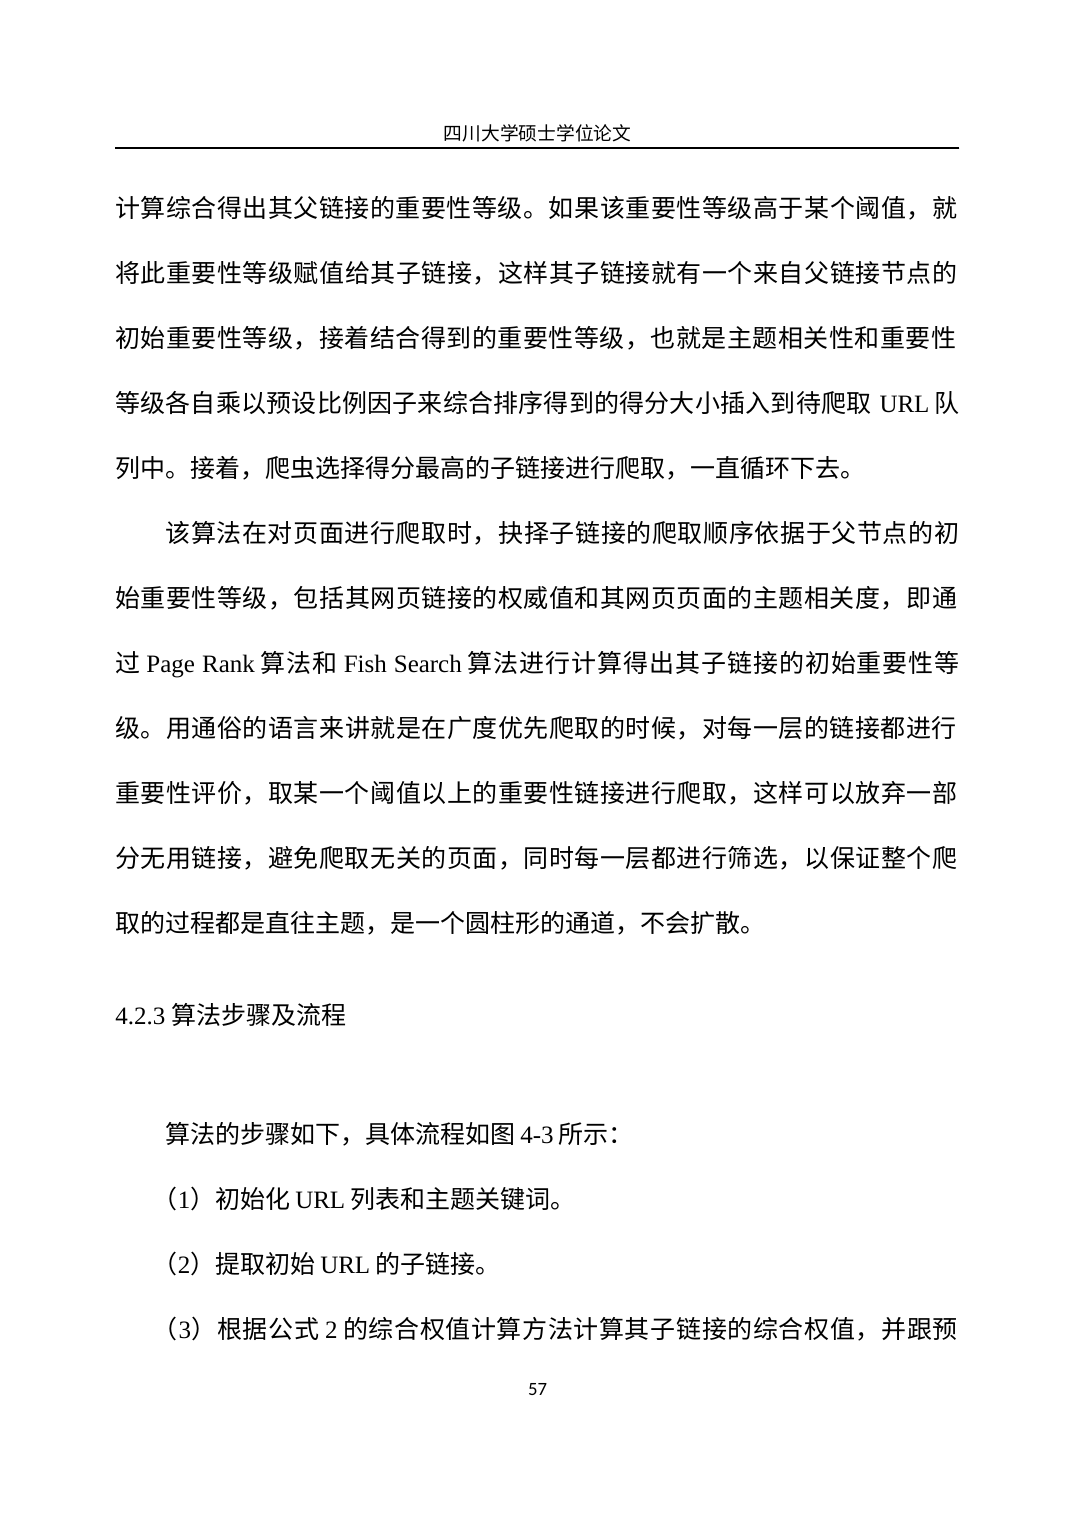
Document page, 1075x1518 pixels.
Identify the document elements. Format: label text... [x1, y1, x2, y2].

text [115, 174, 959, 499]
text 该算法在对页面进行爬取时，抉择子链接的爬取顺序依据于父节点的初始重要性等级，包括其网页链接的权威值和其网页页面的主题相关度，即通过Page Rank算法和Fish Search算法进行计算得出其子链接的初始重要性等级。用通俗的语言来讲就是在广度优先爬取的时候，对每一层的链接都进行重要性评价，取某一个阈值以上的重要性链接进行爬取，这样可以放弃一部分无用链接，避免爬取无关的页面，同时每一层都进行筛选，以保证整个爬取的过程都是直往主题，是一个圆柱形的通道，不会扩散。 [115, 499, 959, 954]
text （2）提取初始URL的子链接。 [115, 1230, 959, 1295]
subtitle 4.2.3 算法步骤及流程 [115, 981, 959, 1046]
text 算法的步骤如下，具体流程如图4-3所示： [115, 1100, 959, 1165]
text （1）初始化URL列表和主题关键词。 [115, 1165, 959, 1230]
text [115, 1295, 959, 1360]
